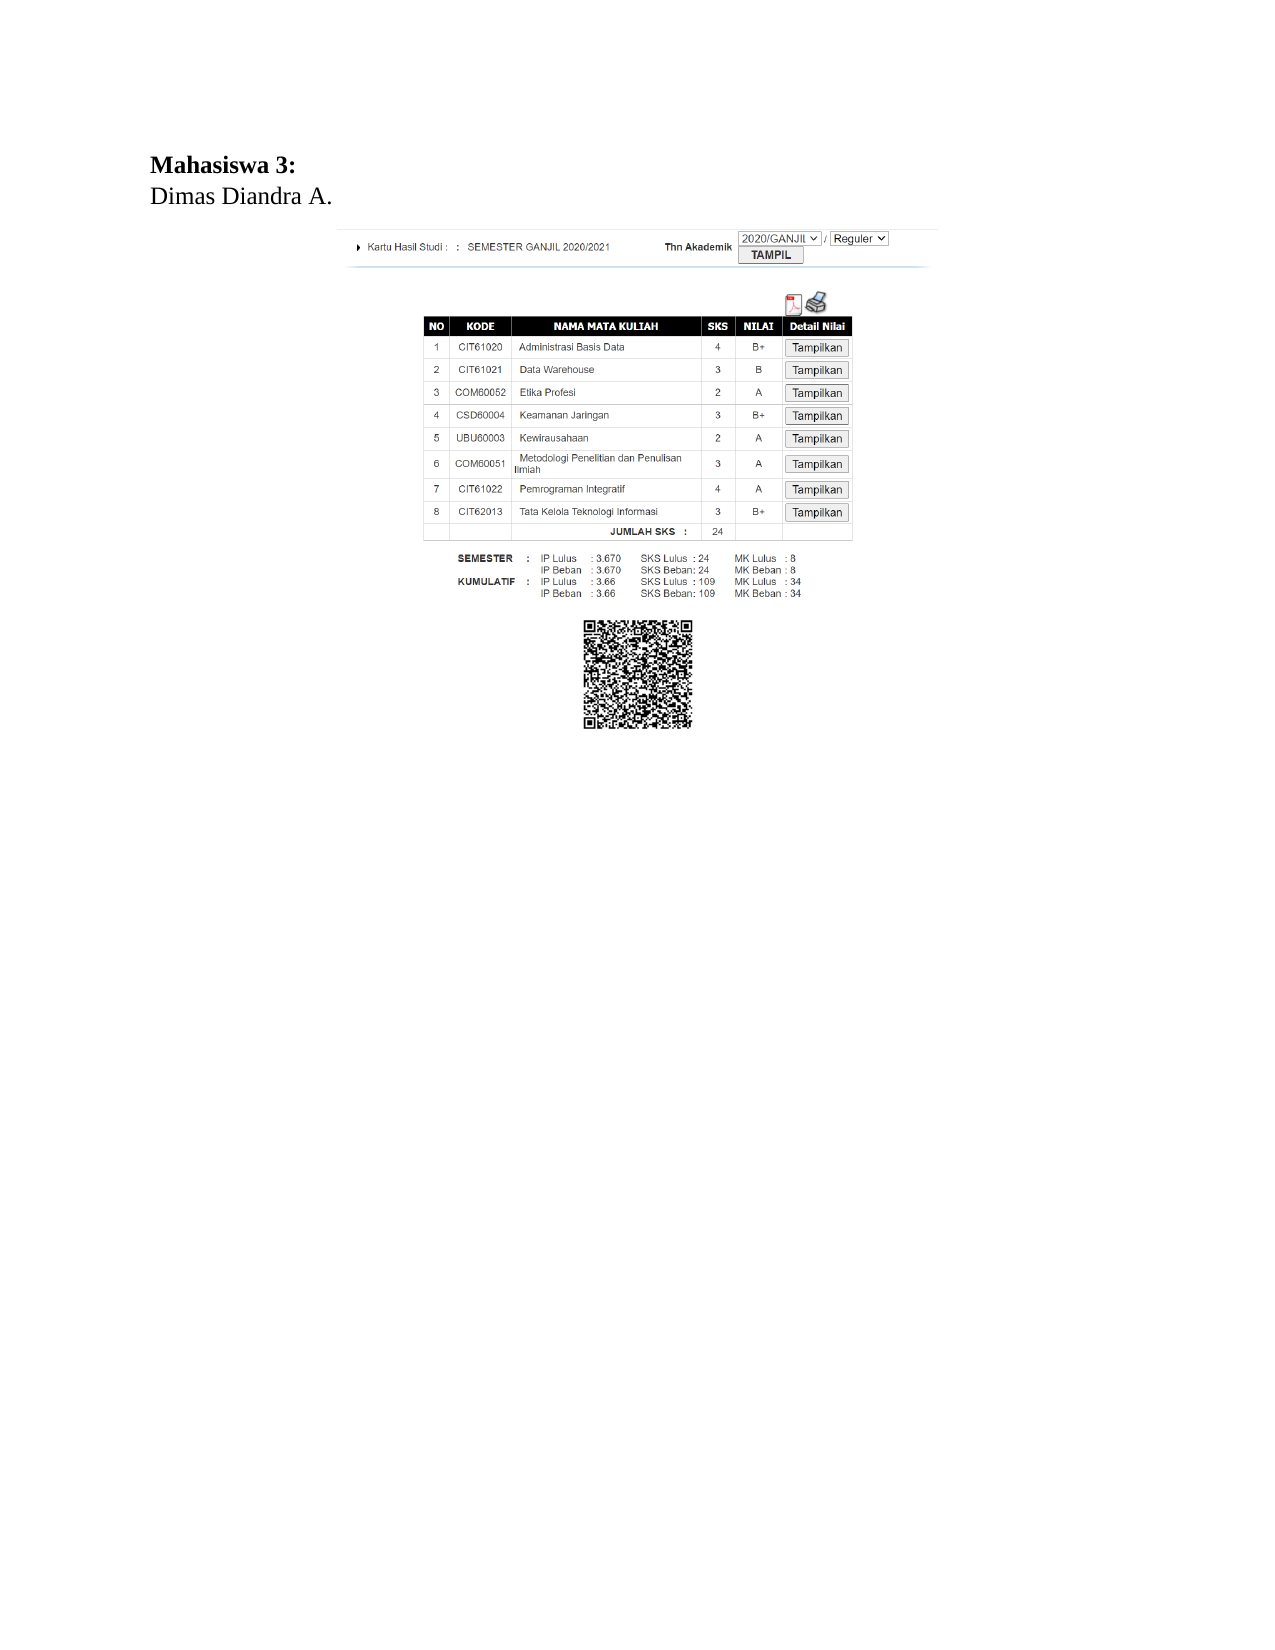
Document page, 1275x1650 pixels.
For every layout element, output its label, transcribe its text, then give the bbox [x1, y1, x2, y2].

text Mahasiswa 3: [150, 150, 1125, 179]
picture [337, 228, 939, 732]
text Dimas Diandra A. [150, 181, 1125, 210]
